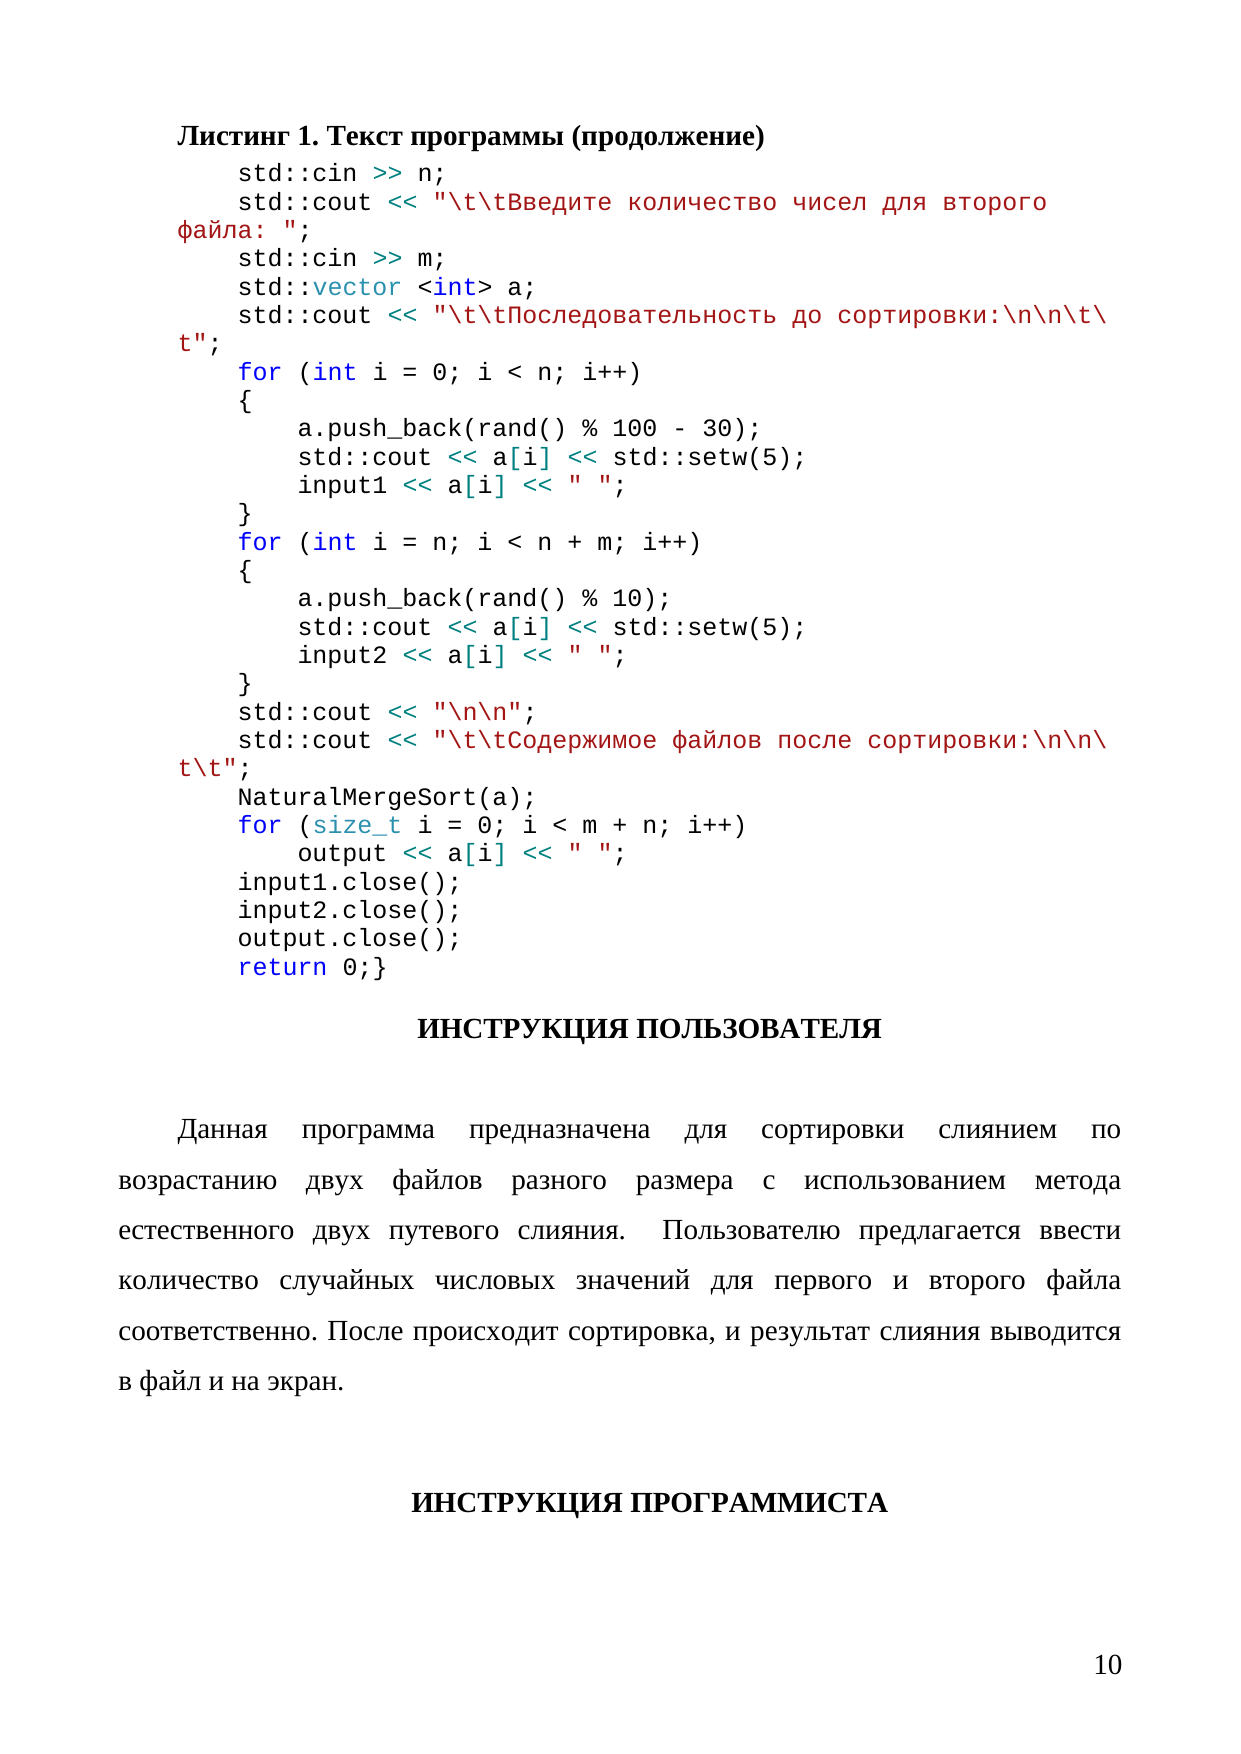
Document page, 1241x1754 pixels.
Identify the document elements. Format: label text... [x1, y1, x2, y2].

text std::cout << "\n\n"; [177, 699, 1122, 727]
text input1.close(); [177, 869, 1122, 897]
text Данная программа предназначена для сортировки слиянием по возрастанию двух файлов разного размера с использованием метода естественного двух путевого слияния. Пользователю предлагается ввести количество случайных числовых значений для первого и второго файла соответственно. После происходит сортировка, и результат слияния выводится в файл и на экран. [118, 1111, 1122, 1397]
text input1 << a[i] << " "; [177, 472, 1122, 501]
text input2.close(); [177, 897, 1122, 926]
subtitle Листинг 1. Текст программы (продолжение) [118, 118, 1110, 152]
text std::cin >> m; [177, 246, 1122, 274]
text std::cout << "\t\tПоследовательность до сортировки:\n\n\t\t"; [177, 302, 1122, 359]
text output << a[i] << " "; [177, 841, 1122, 869]
text std::cin >> n; [177, 161, 1122, 189]
text std::cout << a[i] << std::setw(5); [177, 444, 1122, 472]
text input2 << a[i] << " "; [177, 642, 1122, 671]
text } [177, 501, 1122, 529]
text std::vector <int> a; [177, 274, 1122, 302]
text NaturalMergeSort(a); [177, 784, 1122, 812]
text for (int i = n; i < n + m; i++) [177, 529, 1122, 557]
text for (int i = 0; i < n; i++) [177, 359, 1122, 387]
text for (size_t i = 0; i < m + n; i++) [177, 812, 1122, 841]
text } [177, 671, 1122, 699]
text a.push_back(rand() % 10); [177, 586, 1122, 614]
text ИНСТРУКЦИЯ ПРОГРАММИСТА [118, 1485, 1122, 1518]
text std::cout << "\t\tСодержимое файлов после сортировки:\n\n\t\t"; [177, 727, 1122, 784]
text std::cout << a[i] << std::setw(5); [177, 614, 1122, 642]
text { [177, 557, 1122, 586]
text ИНСТРУКЦИЯ ПОЛЬЗОВАТЕЛЯ [118, 1011, 1122, 1111]
text { [177, 387, 1122, 416]
text a.push_back(rand() % 100 - 30); [177, 416, 1122, 444]
text std::cout << "\t\tВведите количество чисел для второго файла: "; [177, 189, 1122, 246]
text output.close(); [177, 926, 1122, 954]
text return 0;} [177, 954, 1122, 982]
